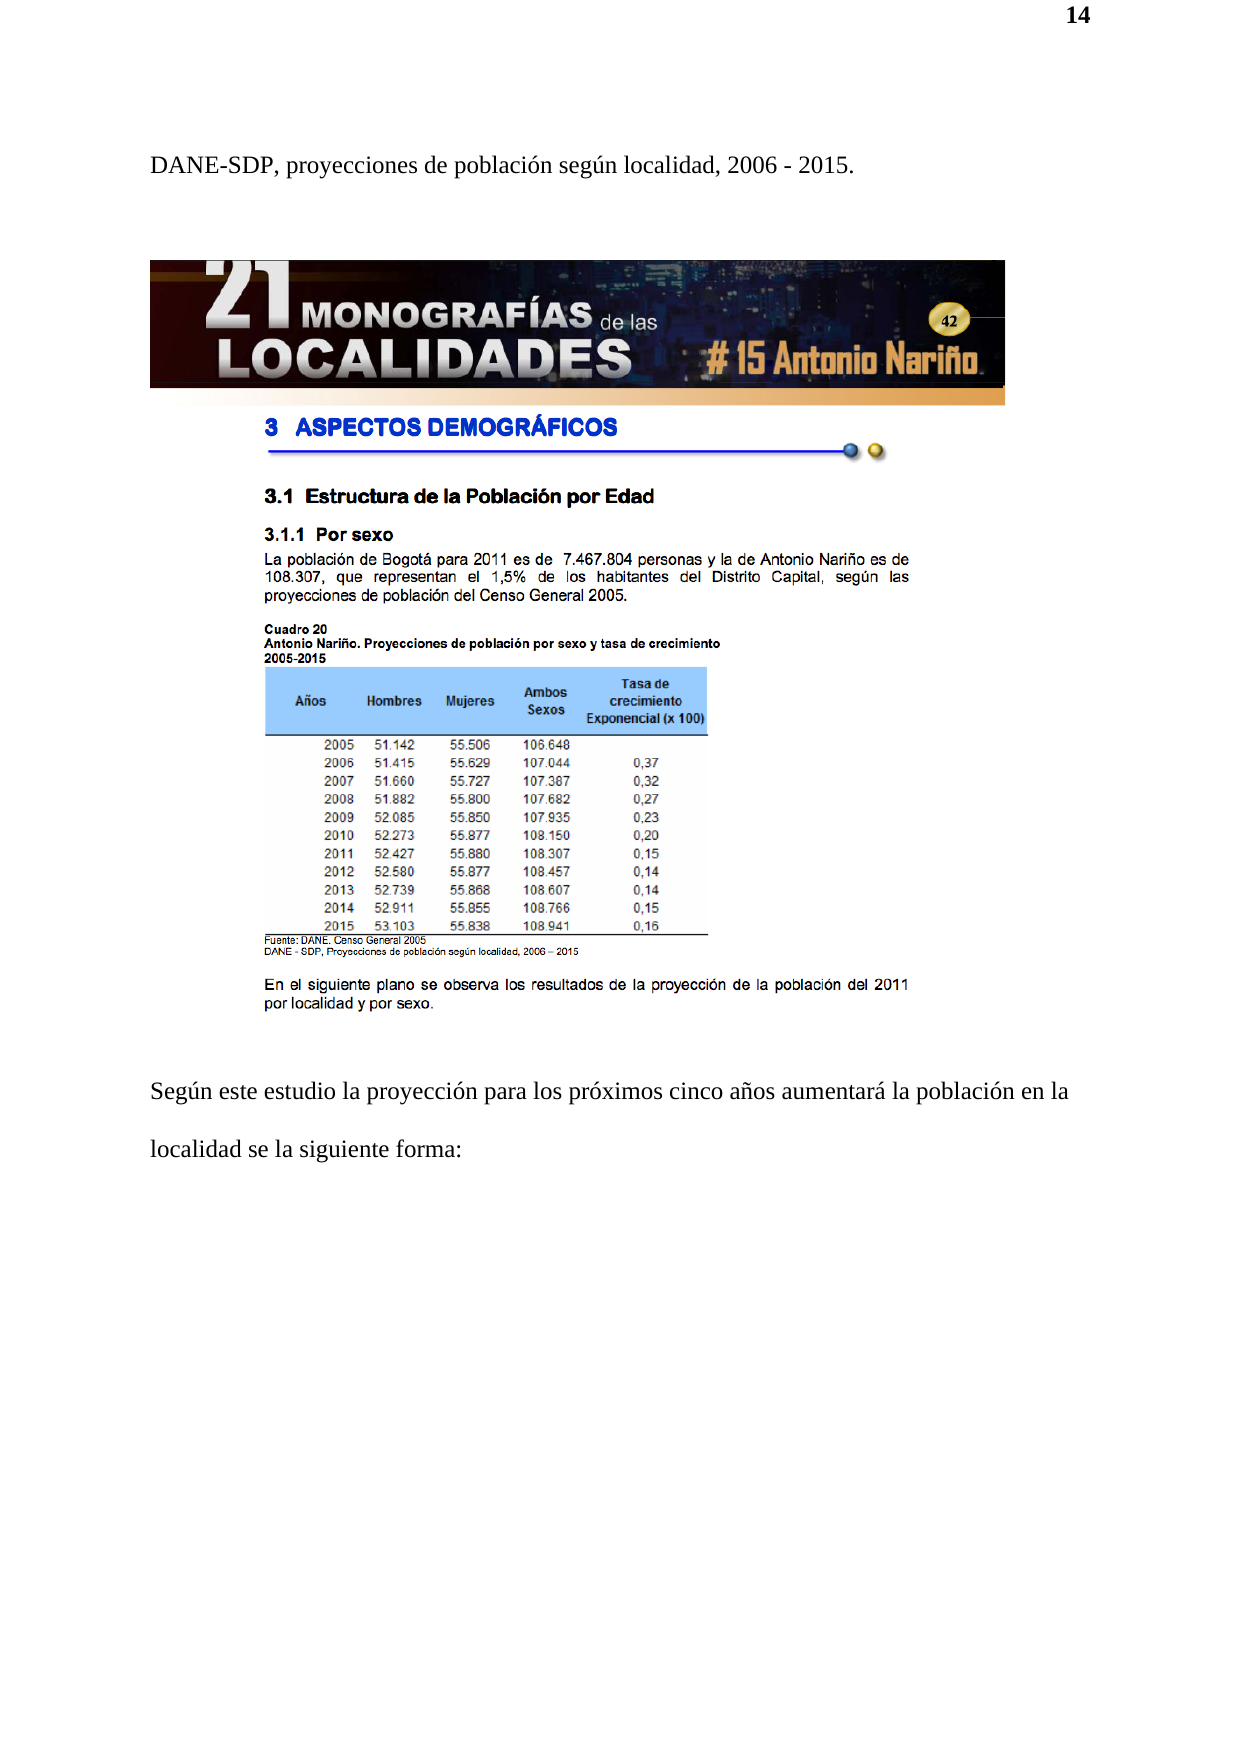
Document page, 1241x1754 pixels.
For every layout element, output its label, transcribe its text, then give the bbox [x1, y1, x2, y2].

picture [150, 260, 1006, 1051]
text Según este estudio la proyección para los próximos cinco años aumentará la población en la localidad se la siguiente forma: [150, 1076, 1090, 1163]
text DANE-SDP, proyecciones de población según localidad, 2006 - 2015. [150, 150, 1090, 179]
